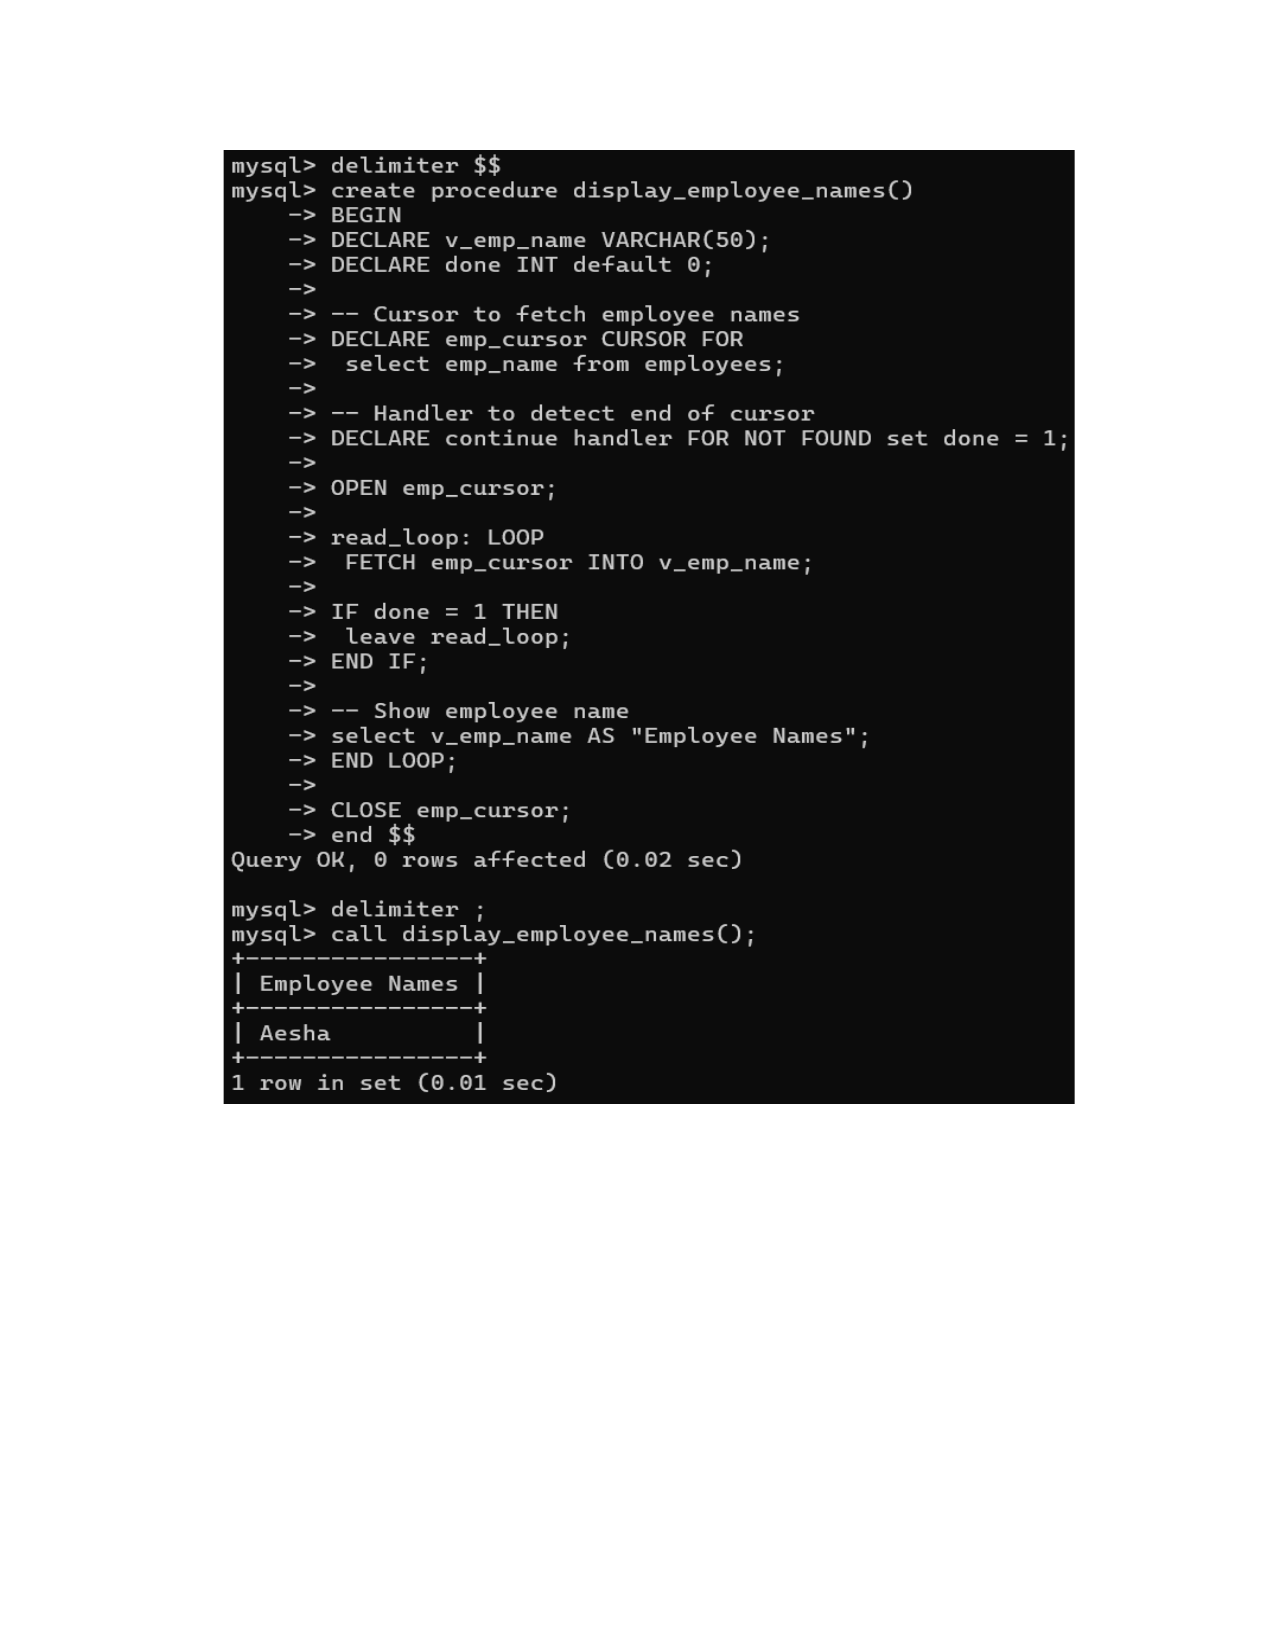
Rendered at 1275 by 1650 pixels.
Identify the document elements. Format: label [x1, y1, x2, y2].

picture [223, 150, 1075, 1104]
